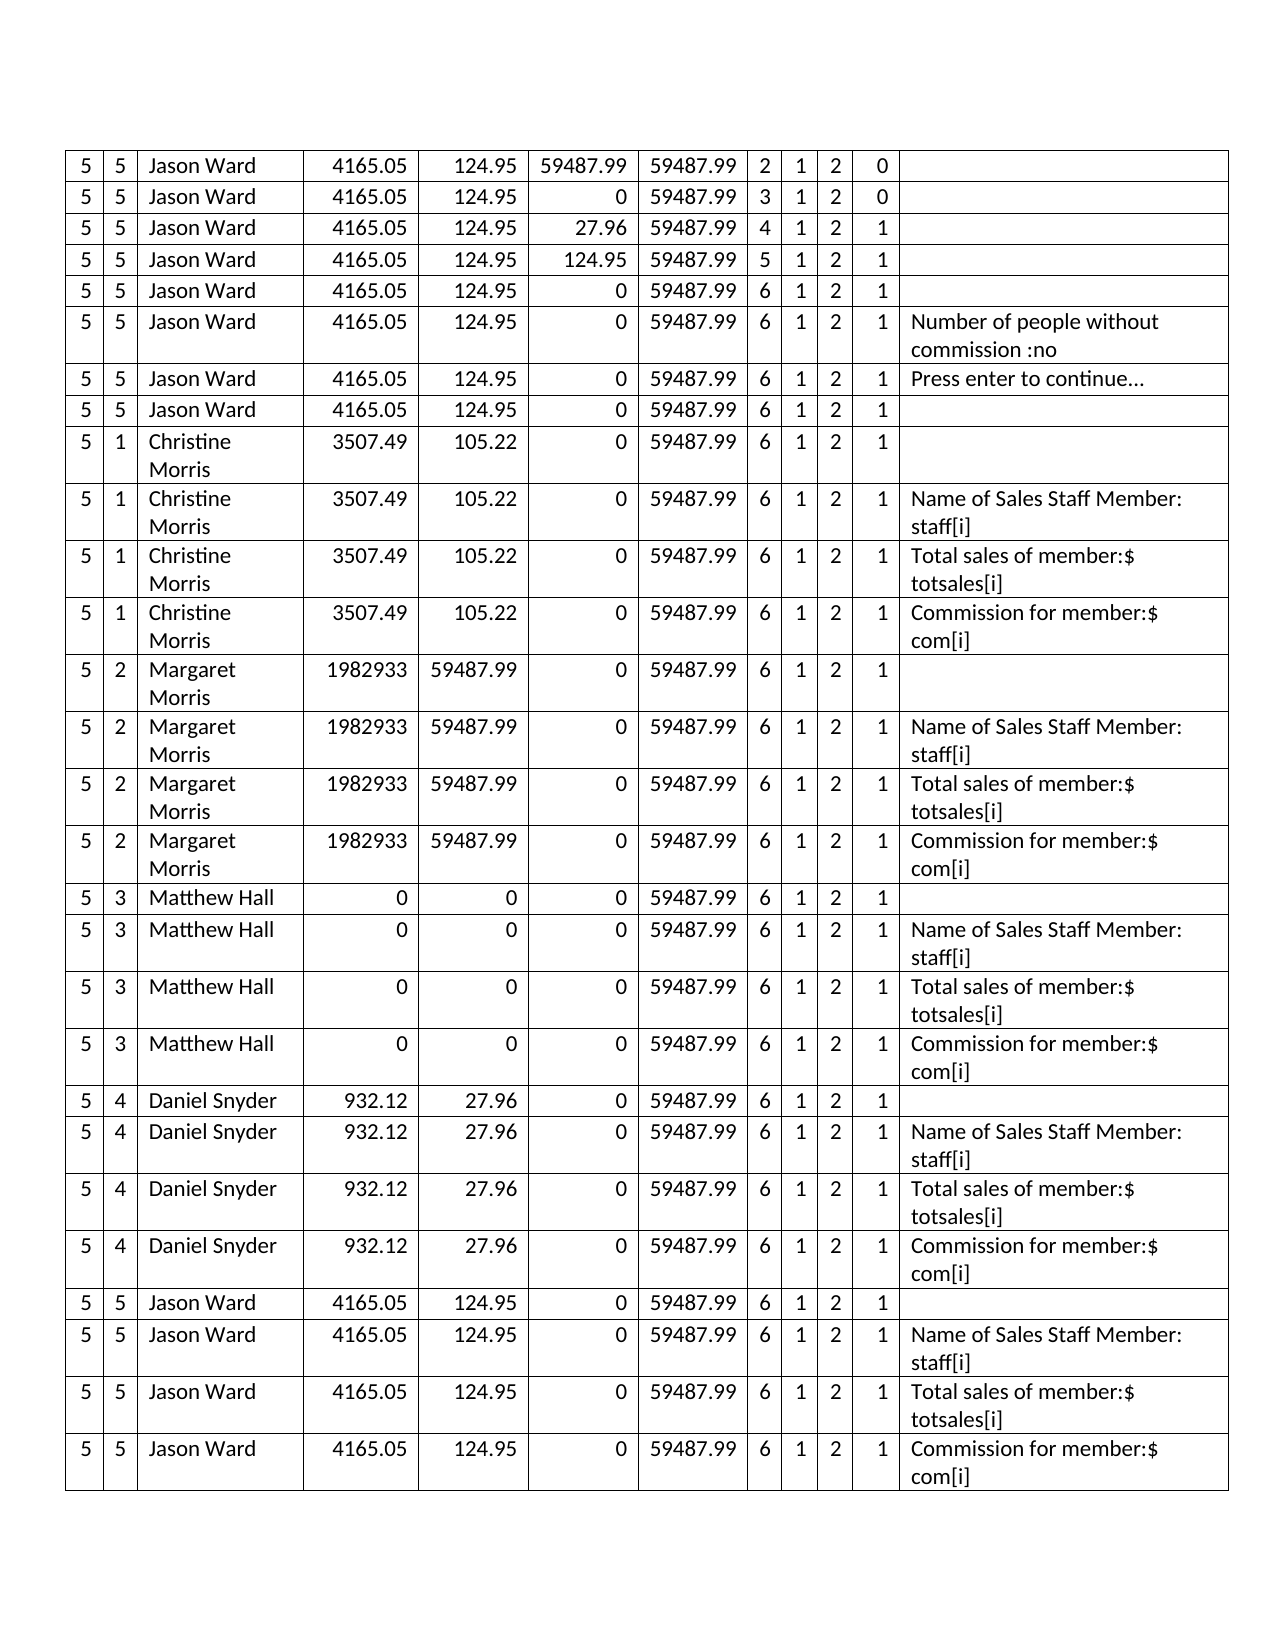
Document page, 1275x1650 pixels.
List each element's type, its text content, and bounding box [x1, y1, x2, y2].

table_cell Christine Morris [138, 484, 303, 540]
table_cell 0 [529, 826, 638, 882]
table_cell Matthew Hall [138, 972, 303, 1028]
table_cell 4165.05 [304, 245, 418, 275]
table_cell 4165.05 [304, 307, 418, 363]
table_cell 1 [853, 826, 899, 882]
table_cell 6 [748, 1086, 781, 1116]
table_cell 2 [818, 1320, 852, 1376]
table_cell 1982933 [304, 769, 418, 825]
table_cell 5 [66, 826, 103, 882]
table_cell 5 [104, 182, 137, 212]
table_cell 4165.05 [304, 364, 418, 394]
table_cell 0 [419, 884, 528, 914]
table_cell 0 [304, 972, 418, 1028]
table_cell 1 [853, 364, 899, 394]
table_cell 0 [419, 1029, 528, 1085]
table_cell 1 [853, 1174, 899, 1230]
table_cell 2 [818, 1086, 852, 1116]
table_cell 59487.99 [639, 972, 747, 1028]
table_cell 6 [748, 915, 781, 971]
table_cell 5 [66, 214, 103, 244]
table_cell 0 [529, 1320, 638, 1376]
table_cell 5 [104, 1289, 137, 1319]
table_cell Matthew Hall [138, 915, 303, 971]
table_cell 1 [853, 541, 899, 597]
table_cell 1 [782, 1117, 817, 1173]
table_cell 932.12 [304, 1086, 418, 1116]
table_cell Total sales of member:$ totsales[i] [900, 1377, 1228, 1433]
table_cell 0 [529, 1086, 638, 1116]
table_cell 59487.99 [419, 826, 528, 882]
table_cell 2 [818, 396, 852, 426]
table_cell 1 [782, 1029, 817, 1085]
table_cell 5 [66, 1029, 103, 1085]
table_cell 1 [853, 307, 899, 363]
table_cell 6 [748, 1434, 781, 1490]
table_cell 0 [529, 1231, 638, 1287]
table_cell 3 [104, 884, 137, 914]
table_cell 1 [853, 1320, 899, 1376]
table_cell 59487.99 [639, 655, 747, 711]
table_cell 2 [818, 484, 852, 540]
table_cell 2 [818, 307, 852, 363]
table_cell 5 [104, 214, 137, 244]
table_cell 1 [853, 1117, 899, 1173]
table_cell 59487.99 [639, 427, 747, 483]
table_cell 5 [104, 151, 137, 181]
table_cell 1 [104, 484, 137, 540]
table_cell 59487.99 [639, 1086, 747, 1116]
table_cell 0 [529, 427, 638, 483]
table_cell 5 [66, 769, 103, 825]
table_cell 105.22 [419, 598, 528, 654]
table_cell Matthew Hall [138, 1029, 303, 1085]
table_cell 1 [853, 1434, 899, 1490]
table_cell Total sales of member:$ totsales[i] [900, 769, 1228, 825]
table_cell 59487.99 [639, 1320, 747, 1376]
table_cell 6 [748, 769, 781, 825]
table_cell 124.95 [419, 396, 528, 426]
table_cell Total sales of member:$ totsales[i] [900, 541, 1228, 597]
table_cell 4 [104, 1086, 137, 1116]
table_cell Jason Ward [138, 1434, 303, 1490]
table_cell Commission for member:$ com[i] [900, 598, 1228, 654]
table_cell 59487.99 [639, 396, 747, 426]
table_cell 1 [782, 541, 817, 597]
table_cell 2 [104, 826, 137, 882]
table_cell 1 [853, 884, 899, 914]
table_cell 2 [818, 214, 852, 244]
table_cell 1 [782, 396, 817, 426]
table_cell 2 [818, 1377, 852, 1433]
table_cell 2 [104, 655, 137, 711]
table_cell 0 [529, 1434, 638, 1490]
table_cell 932.12 [304, 1117, 418, 1173]
table_cell 4 [748, 214, 781, 244]
table_cell 932.12 [304, 1231, 418, 1287]
table_cell 1 [782, 598, 817, 654]
table_cell 1 [853, 655, 899, 711]
table_cell 59487.99 [639, 1231, 747, 1287]
table_cell 0 [419, 915, 528, 971]
table_cell 59487.99 [639, 307, 747, 363]
table_cell 1 [782, 1086, 817, 1116]
table_cell 105.22 [419, 541, 528, 597]
table_cell Daniel Snyder [138, 1117, 303, 1173]
table_cell 59487.99 [639, 1029, 747, 1085]
table_cell Commission for member:$ com[i] [900, 826, 1228, 882]
table_cell Jason Ward [138, 182, 303, 212]
table_cell 1 [104, 427, 137, 483]
table_cell 4 [104, 1117, 137, 1173]
table_cell 105.22 [419, 427, 528, 483]
table_cell 5 [104, 245, 137, 275]
table_cell 4165.05 [304, 1289, 418, 1319]
table_cell 0 [529, 541, 638, 597]
table_cell Christine Morris [138, 541, 303, 597]
table_cell Jason Ward [138, 364, 303, 394]
table_cell 6 [748, 1289, 781, 1319]
table_cell 59487.99 [639, 1117, 747, 1173]
table_cell 5 [66, 655, 103, 711]
table_cell 0 [529, 1117, 638, 1173]
table_cell 6 [748, 655, 781, 711]
table_cell 5 [104, 307, 137, 363]
table_cell 0 [529, 1289, 638, 1319]
table_cell 1 [782, 769, 817, 825]
table_cell Number of people without commission :no [900, 307, 1228, 363]
table_cell 5 [66, 1086, 103, 1116]
table_cell [900, 1289, 1228, 1319]
table_cell Name of Sales Staff Member: staff[i] [900, 484, 1228, 540]
table_cell Commission for member:$ com[i] [900, 1231, 1228, 1287]
table_cell 6 [748, 1029, 781, 1085]
table_cell 1 [853, 1086, 899, 1116]
table_cell 0 [529, 1377, 638, 1433]
table_cell 5 [66, 541, 103, 597]
table_cell Margaret Morris [138, 769, 303, 825]
table_cell 1 [782, 1434, 817, 1490]
table_cell 2 [818, 655, 852, 711]
table_cell 3 [748, 182, 781, 212]
table_cell 6 [748, 484, 781, 540]
table_cell 5 [104, 1377, 137, 1433]
table_cell 1 [782, 915, 817, 971]
table_cell 1 [782, 1231, 817, 1287]
table_cell Margaret Morris [138, 826, 303, 882]
table_cell 2 [818, 276, 852, 306]
table_cell 1982933 [304, 712, 418, 768]
table_cell 5 [104, 364, 137, 394]
table_cell 124.95 [419, 276, 528, 306]
table_cell 1 [104, 541, 137, 597]
table_cell 1 [853, 276, 899, 306]
table_cell Daniel Snyder [138, 1174, 303, 1230]
table_cell 5 [66, 1117, 103, 1173]
table_cell 59487.99 [639, 826, 747, 882]
table_cell 6 [748, 427, 781, 483]
table_cell 1 [853, 484, 899, 540]
table_cell Jason Ward [138, 307, 303, 363]
table_cell 59487.99 [639, 598, 747, 654]
table_cell 0 [529, 972, 638, 1028]
table_cell 1 [853, 214, 899, 244]
table_cell Matthew Hall [138, 884, 303, 914]
table_cell 5 [66, 484, 103, 540]
table_cell 4165.05 [304, 1434, 418, 1490]
table_cell 5 [66, 151, 103, 181]
table_cell 6 [748, 598, 781, 654]
table_cell 0 [304, 884, 418, 914]
table_cell [900, 427, 1228, 483]
table_cell 2 [818, 1117, 852, 1173]
table_cell 2 [818, 427, 852, 483]
table_cell 59487.99 [639, 541, 747, 597]
table_cell 5 [66, 396, 103, 426]
table_cell 124.95 [419, 182, 528, 212]
table_cell 0 [529, 598, 638, 654]
table_cell 124.95 [419, 307, 528, 363]
table_cell 124.95 [419, 364, 528, 394]
table_cell 2 [818, 1231, 852, 1287]
table_cell 59487.99 [639, 245, 747, 275]
table_cell 59487.99 [639, 712, 747, 768]
table_cell 1 [782, 364, 817, 394]
table_cell 2 [818, 826, 852, 882]
table_cell 1 [782, 1377, 817, 1433]
table_cell 1 [853, 1289, 899, 1319]
table_cell 59487.99 [419, 769, 528, 825]
table_cell 1 [782, 484, 817, 540]
table_cell [900, 182, 1228, 212]
table_cell 5 [66, 598, 103, 654]
table_cell Jason Ward [138, 396, 303, 426]
table_cell 1 [853, 245, 899, 275]
table_cell 0 [853, 151, 899, 181]
table_cell 59487.99 [639, 1174, 747, 1230]
table_cell 5 [66, 1377, 103, 1433]
table_cell 3507.49 [304, 598, 418, 654]
table_cell 1 [782, 276, 817, 306]
table_cell 1 [782, 826, 817, 882]
table_cell 5 [66, 276, 103, 306]
table_cell 1 [853, 1029, 899, 1085]
table_cell 4165.05 [304, 396, 418, 426]
table_cell 1 [853, 427, 899, 483]
table_cell 0 [529, 712, 638, 768]
table_cell 124.95 [419, 1377, 528, 1433]
table_cell 2 [818, 1434, 852, 1490]
table_cell 1 [782, 427, 817, 483]
table_cell 6 [748, 541, 781, 597]
table_cell [900, 655, 1228, 711]
table_cell 6 [748, 1117, 781, 1173]
table_cell 27.96 [529, 214, 638, 244]
table_cell 3 [104, 972, 137, 1028]
table_cell 59487.99 [639, 1289, 747, 1319]
table_cell Margaret Morris [138, 655, 303, 711]
table_cell 5 [104, 1434, 137, 1490]
table_cell 3 [104, 1029, 137, 1085]
table_cell 2 [818, 1029, 852, 1085]
table_cell Total sales of member:$ totsales[i] [900, 1174, 1228, 1230]
table_cell Jason Ward [138, 151, 303, 181]
table_cell 1 [782, 1320, 817, 1376]
table_cell [900, 884, 1228, 914]
table_cell 59487.99 [639, 182, 747, 212]
table_cell [900, 151, 1228, 181]
table_cell 5 [66, 1289, 103, 1319]
table_cell 1 [782, 1289, 817, 1319]
table_cell 2 [104, 712, 137, 768]
table_cell Total sales of member:$ totsales[i] [900, 972, 1228, 1028]
table_cell 5 [66, 182, 103, 212]
table_cell 59487.99 [639, 769, 747, 825]
table_cell Jason Ward [138, 276, 303, 306]
table_cell Name of Sales Staff Member: staff[i] [900, 915, 1228, 971]
table_cell Press enter to continue... [900, 364, 1228, 394]
table_cell 1 [782, 712, 817, 768]
table_cell 124.95 [419, 214, 528, 244]
table_cell 1982933 [304, 655, 418, 711]
table_cell 5 [66, 1434, 103, 1490]
table_cell 6 [748, 276, 781, 306]
table_cell 1 [853, 712, 899, 768]
table_cell 5 [66, 427, 103, 483]
table_cell 5 [66, 1174, 103, 1230]
table_cell 2 [818, 972, 852, 1028]
table_cell 1 [104, 598, 137, 654]
table_cell 5 [66, 1320, 103, 1376]
table_cell 1 [853, 769, 899, 825]
table_cell 0 [304, 915, 418, 971]
table_cell 6 [748, 364, 781, 394]
table_cell Jason Ward [138, 214, 303, 244]
table_cell Jason Ward [138, 1320, 303, 1376]
table_cell 5 [104, 276, 137, 306]
table_cell 4165.05 [304, 151, 418, 181]
table_cell 1 [853, 915, 899, 971]
table_cell 6 [748, 1231, 781, 1287]
table_cell 2 [818, 712, 852, 768]
table_cell 2 [818, 884, 852, 914]
table_cell 5 [66, 364, 103, 394]
table_cell 2 [818, 915, 852, 971]
table_cell 1 [782, 307, 817, 363]
table_cell 59487.99 [639, 915, 747, 971]
table_cell 0 [529, 1174, 638, 1230]
table_cell 4165.05 [304, 214, 418, 244]
table_cell 59487.99 [639, 884, 747, 914]
table_cell 6 [748, 307, 781, 363]
table_cell 0 [529, 915, 638, 971]
table_cell 105.22 [419, 484, 528, 540]
table_cell 0 [529, 655, 638, 711]
table_cell 1982933 [304, 826, 418, 882]
table_cell 5 [66, 884, 103, 914]
table_cell 2 [818, 151, 852, 181]
table_cell 27.96 [419, 1086, 528, 1116]
table_cell 5 [66, 972, 103, 1028]
table_cell Name of Sales Staff Member: staff[i] [900, 1117, 1228, 1173]
table_cell 6 [748, 884, 781, 914]
table_cell 5 [66, 1231, 103, 1287]
table_cell 124.95 [419, 151, 528, 181]
table_cell [900, 245, 1228, 275]
table_cell 1 [782, 182, 817, 212]
table_cell 5 [104, 1320, 137, 1376]
table_cell 4165.05 [304, 1377, 418, 1433]
table_cell Daniel Snyder [138, 1231, 303, 1287]
table_cell 124.95 [419, 245, 528, 275]
table_cell 27.96 [419, 1231, 528, 1287]
table_cell 2 [818, 541, 852, 597]
table_cell 2 [818, 1289, 852, 1319]
table_cell 3507.49 [304, 484, 418, 540]
table_cell Daniel Snyder [138, 1086, 303, 1116]
table_cell 4 [104, 1174, 137, 1230]
table_cell 6 [748, 712, 781, 768]
table_cell 59487.99 [529, 151, 638, 181]
table_cell 124.95 [419, 1320, 528, 1376]
table_cell [900, 214, 1228, 244]
table_cell 2 [818, 245, 852, 275]
table_cell Name of Sales Staff Member: staff[i] [900, 712, 1228, 768]
table_cell 0 [529, 276, 638, 306]
table_cell 2 [104, 769, 137, 825]
table_cell Commission for member:$ com[i] [900, 1434, 1228, 1490]
table_cell 2 [818, 182, 852, 212]
table_cell 0 [419, 972, 528, 1028]
table_cell 1 [853, 396, 899, 426]
table_cell 59487.99 [639, 151, 747, 181]
table_cell 4 [104, 1231, 137, 1287]
table_cell 59487.99 [639, 1377, 747, 1433]
table_cell Jason Ward [138, 1289, 303, 1319]
table_cell 0 [529, 769, 638, 825]
table_cell 6 [748, 1320, 781, 1376]
table_cell Commission for member:$ com[i] [900, 1029, 1228, 1085]
table_cell 0 [529, 307, 638, 363]
table_cell 124.95 [419, 1289, 528, 1319]
table_cell 6 [748, 396, 781, 426]
table_cell 6 [748, 1174, 781, 1230]
table_cell 4165.05 [304, 182, 418, 212]
table_cell 1 [782, 1174, 817, 1230]
table_cell 2 [748, 151, 781, 181]
table_cell 3507.49 [304, 427, 418, 483]
table_cell 0 [853, 182, 899, 212]
table_cell 0 [529, 364, 638, 394]
table_cell 5 [104, 396, 137, 426]
table_cell 0 [529, 884, 638, 914]
table_cell Jason Ward [138, 245, 303, 275]
table_cell 3507.49 [304, 541, 418, 597]
table_cell Jason Ward [138, 1377, 303, 1433]
table_cell 59487.99 [639, 276, 747, 306]
table_cell 27.96 [419, 1174, 528, 1230]
table_cell 932.12 [304, 1174, 418, 1230]
table_cell 0 [529, 396, 638, 426]
table_cell 59487.99 [639, 214, 747, 244]
table_cell Christine Morris [138, 427, 303, 483]
table_cell 2 [818, 769, 852, 825]
table_cell 5 [66, 307, 103, 363]
table_cell 5 [748, 245, 781, 275]
table_cell 1 [782, 151, 817, 181]
table_cell 3 [104, 915, 137, 971]
table_cell 2 [818, 598, 852, 654]
table_cell 2 [818, 364, 852, 394]
table_cell 0 [529, 182, 638, 212]
table_cell 124.95 [529, 245, 638, 275]
table_cell Christine Morris [138, 598, 303, 654]
table_cell Name of Sales Staff Member: staff[i] [900, 1320, 1228, 1376]
table_cell 1 [853, 1377, 899, 1433]
table_cell 1 [853, 1231, 899, 1287]
table_cell 5 [66, 712, 103, 768]
table_cell 59487.99 [639, 484, 747, 540]
table_cell 1 [782, 884, 817, 914]
table_cell 4165.05 [304, 1320, 418, 1376]
table_cell 59487.99 [639, 1434, 747, 1490]
table_cell [900, 1086, 1228, 1116]
table_cell 1 [782, 655, 817, 711]
table_cell 1 [782, 214, 817, 244]
table_cell [900, 276, 1228, 306]
table_cell 4165.05 [304, 276, 418, 306]
table_cell [900, 396, 1228, 426]
table_cell 1 [782, 972, 817, 1028]
table_cell 2 [818, 1174, 852, 1230]
table_cell 5 [66, 915, 103, 971]
table_cell 59487.99 [419, 712, 528, 768]
table_cell 5 [66, 245, 103, 275]
table_cell 1 [782, 245, 817, 275]
table_cell 124.95 [419, 1434, 528, 1490]
table_cell 1 [853, 598, 899, 654]
table_cell 0 [304, 1029, 418, 1085]
table_cell 6 [748, 826, 781, 882]
table_cell Margaret Morris [138, 712, 303, 768]
table_cell 6 [748, 1377, 781, 1433]
table_cell 6 [748, 972, 781, 1028]
table_cell 0 [529, 1029, 638, 1085]
table_cell 59487.99 [639, 364, 747, 394]
table_cell 1 [853, 972, 899, 1028]
table_cell 59487.99 [419, 655, 528, 711]
table_cell 0 [529, 484, 638, 540]
table_cell 27.96 [419, 1117, 528, 1173]
